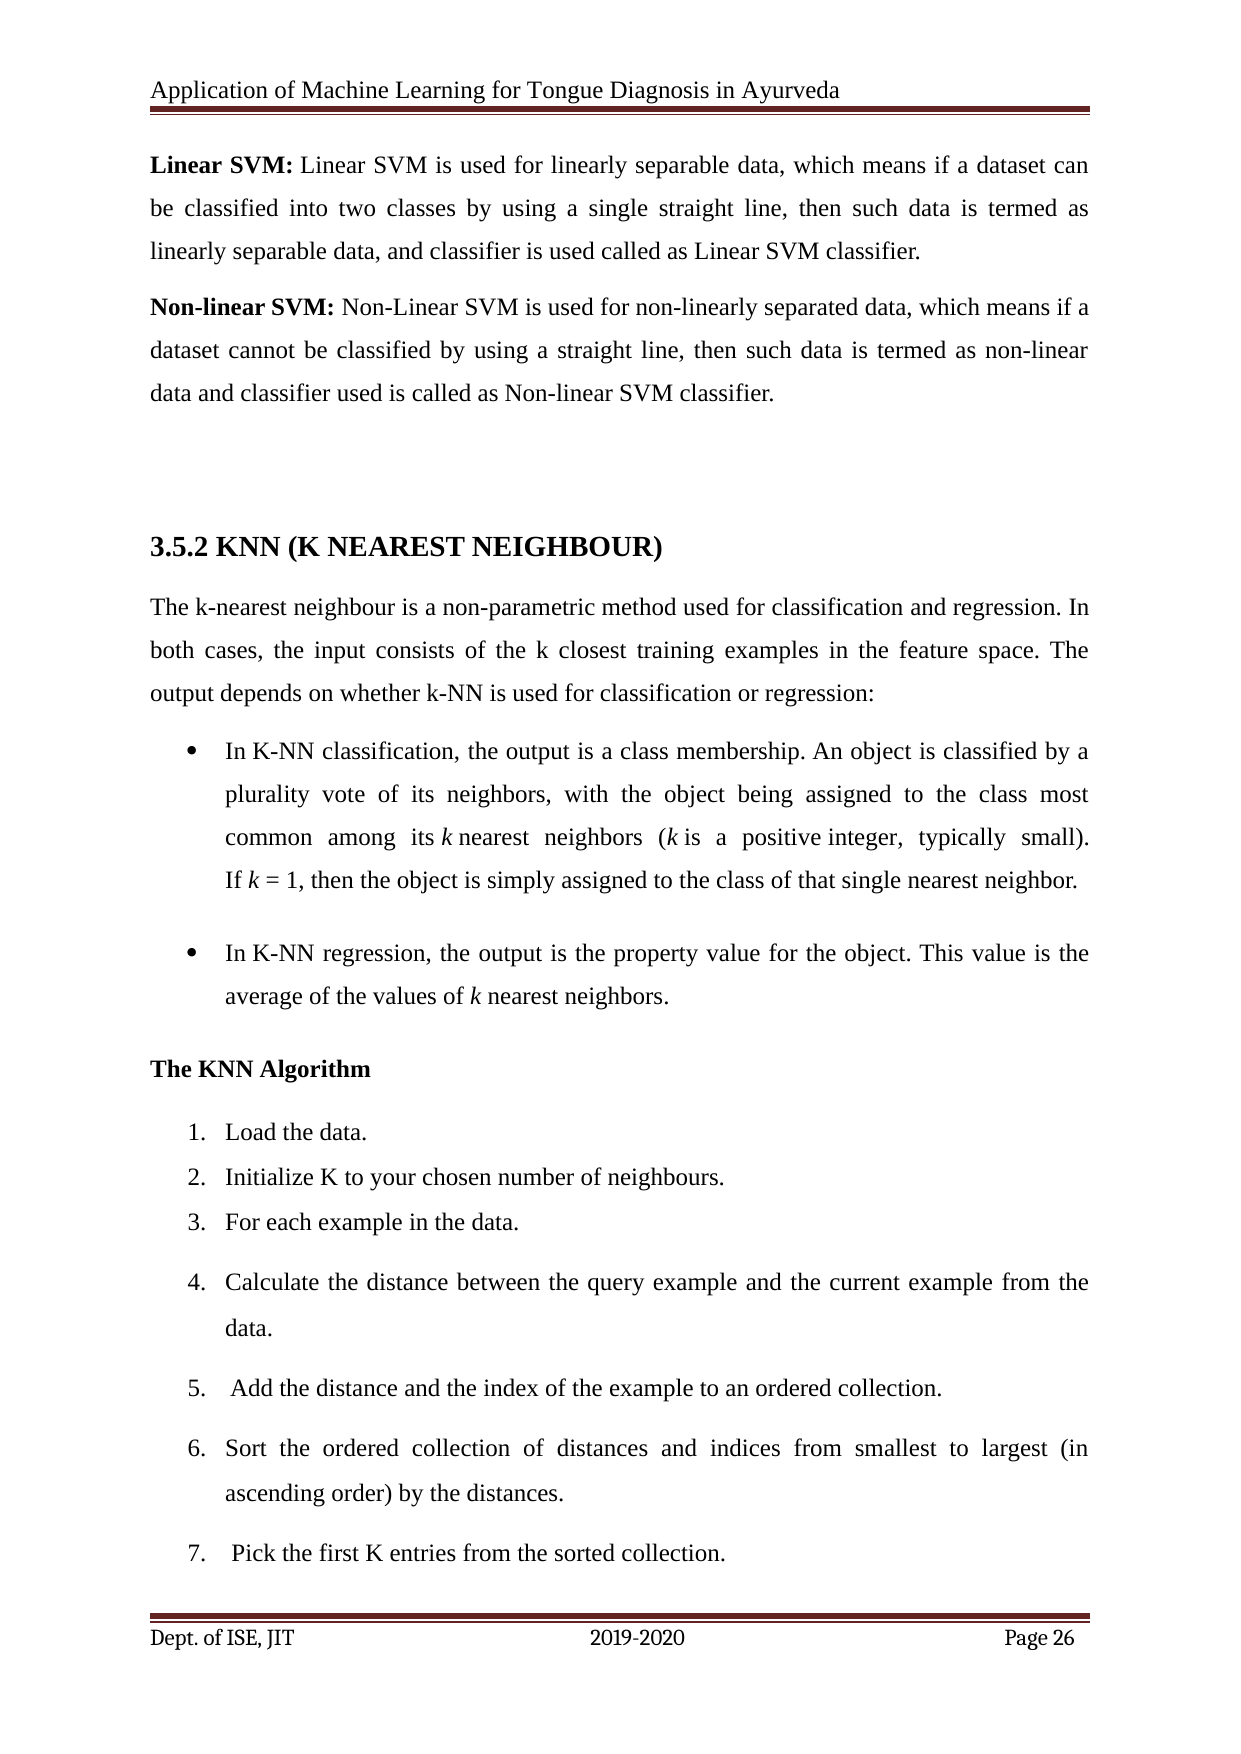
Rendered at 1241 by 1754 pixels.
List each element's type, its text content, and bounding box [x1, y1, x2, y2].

list In K-NN classification, the output is a class membership. An object is classified by a plurality vote of its neighbors, with the object being assigned to the class most common among its k nearest neighbors (k is a positive integer, typically small). If k = 1, then the object is simply assigned to the class of that single nearest neighbor. [187, 736, 1090, 894]
list Sort the ordered collection of distances and indices from smallest to largest (in ascending order) by the distances. [187, 1433, 1090, 1507]
subtitle The KNN Algorithm [150, 1054, 1090, 1083]
list Initialize K to your chosen number of neighbours. [187, 1162, 1090, 1191]
text Linear SVM: Linear SVM is used for linearly separable data, which means if a dataset can be classified into two classes by using a single straight line, then such data is termed as linearly separable data, and classifier is used called as Linear SVM classifier. [150, 150, 1090, 265]
text 3.5.2 KNN (K NEAREST NEIGHBOUR) [150, 529, 1090, 563]
text Non-linear SVM: Non-Linear SVM is used for non-linearly separated data, which means if a dataset cannot be classified by using a straight line, then such data is termed as non-linear data and classifier used is called as Non-linear SVM classifier. [150, 292, 1090, 407]
list Load the data. [187, 1117, 1090, 1145]
list Pick the first K entries from the sorted collection. [187, 1538, 1090, 1567]
text The k-nearest neighbour is a non-parametric method used for classification and regression. In both cases, the input consists of the k closest training examples in the feature space. The output depends on whether k-NN is used for classification or regression: [150, 592, 1090, 707]
list Add the distance and the index of the example to an ordered collection. [187, 1373, 1090, 1402]
list Calculate the distance between the query example and the current example from the data. [187, 1267, 1090, 1342]
list For each example in the data. [187, 1207, 1090, 1236]
list In K-NN regression, the output is the property value for the object. This value is the average of the values of k nearest neighbors. [187, 938, 1090, 1010]
